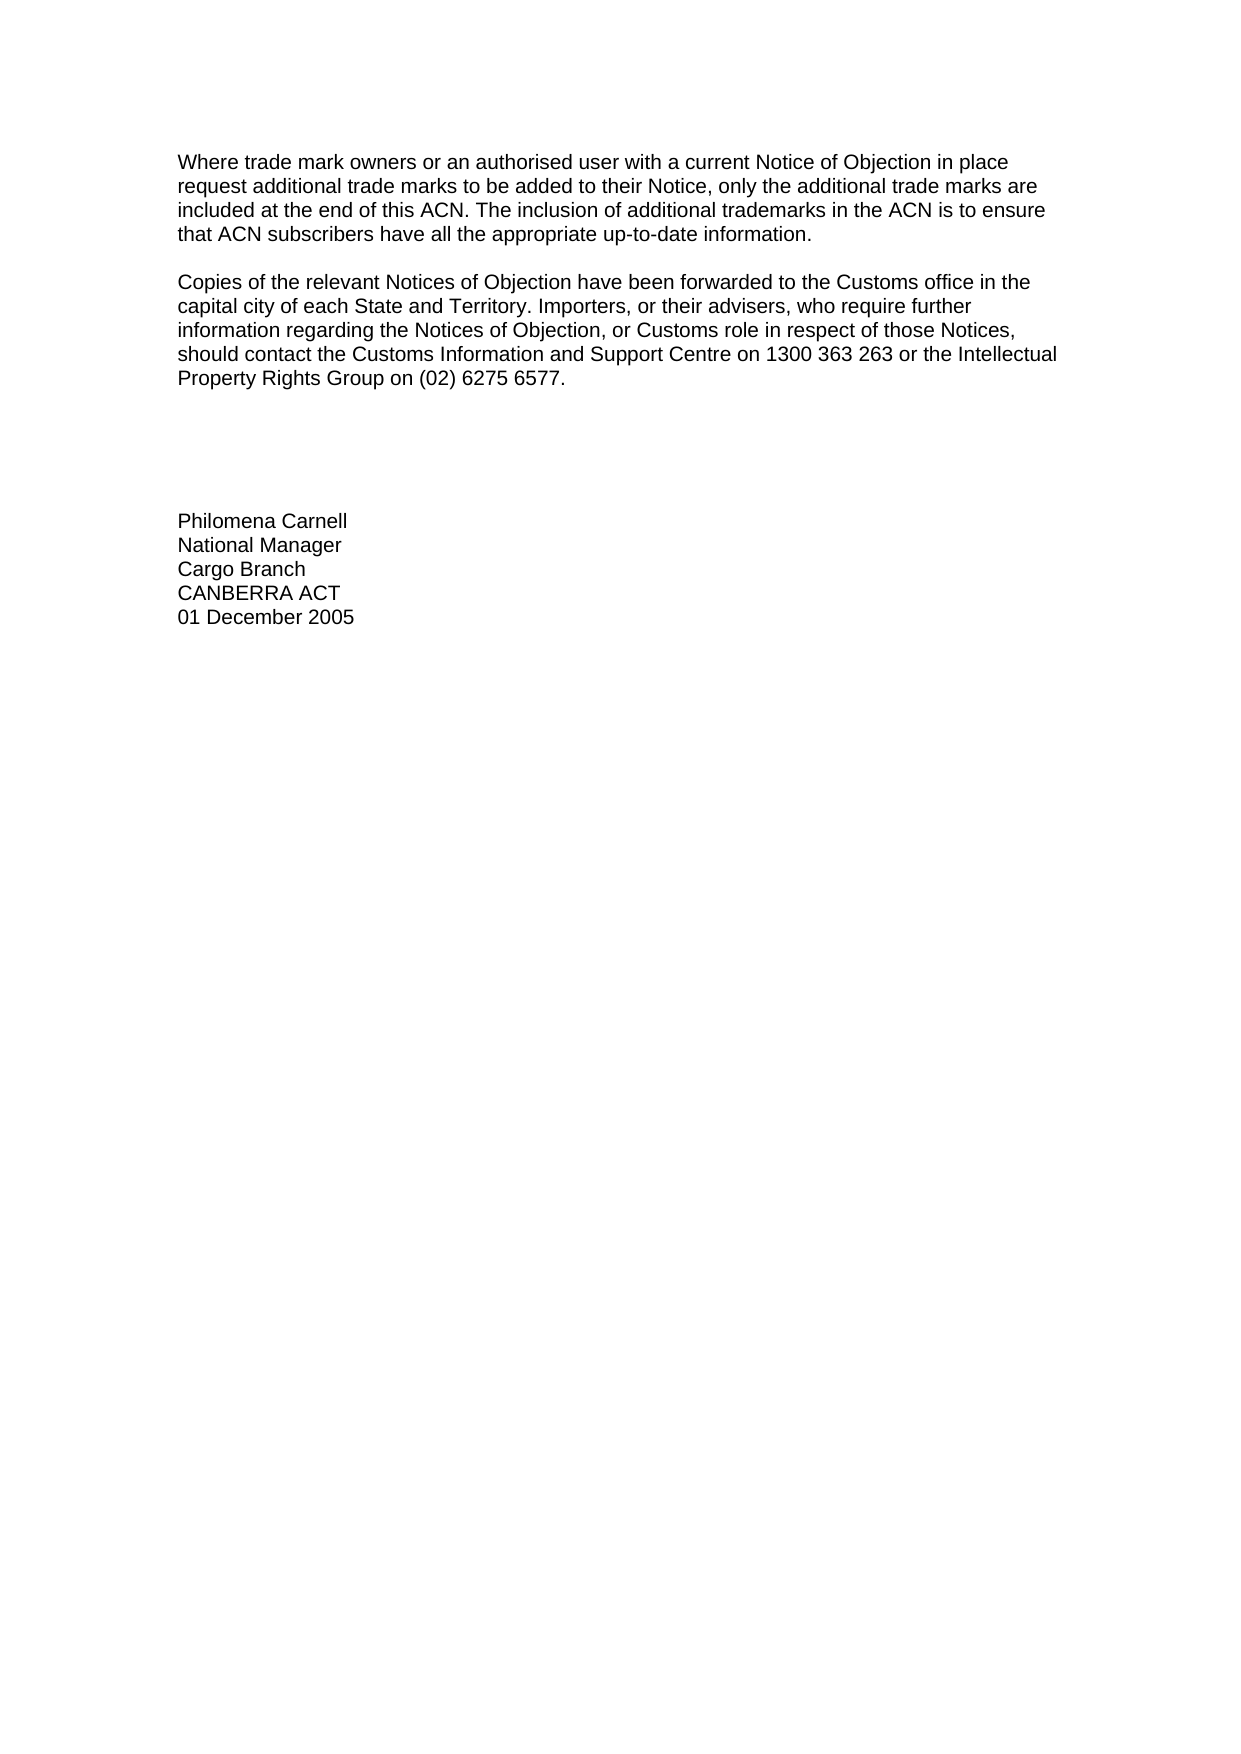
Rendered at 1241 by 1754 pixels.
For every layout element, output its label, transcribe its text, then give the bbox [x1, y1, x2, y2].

text Where trade mark owners or an authorised user with a current Notice of Objection in place request additional trade marks to be added to their Notice, only the additional trade marks are included at the end of this ACN. The inclusion of additional trademarks in the ACN is to ensure that ACN subscribers have all the appropriate up-to-date information. [177, 150, 1062, 246]
text 01 December 2005 [177, 605, 1240, 629]
text Philomena Carnell National Manager Cargo Branch CANBERRA ACT [177, 509, 349, 605]
text Copies of the relevant Notices of Objection have been forwarded to the Customs office in the capital city of each State and Territory. Importers, or their advisers, who require further information regarding the Notices of Objection, or Customs role in respect of those Notices, should contact the Customs Information and Support Centre on 1300 363 263 or the Intellectual Property Rights Group on (02) 6275 6577. [177, 269, 1060, 389]
